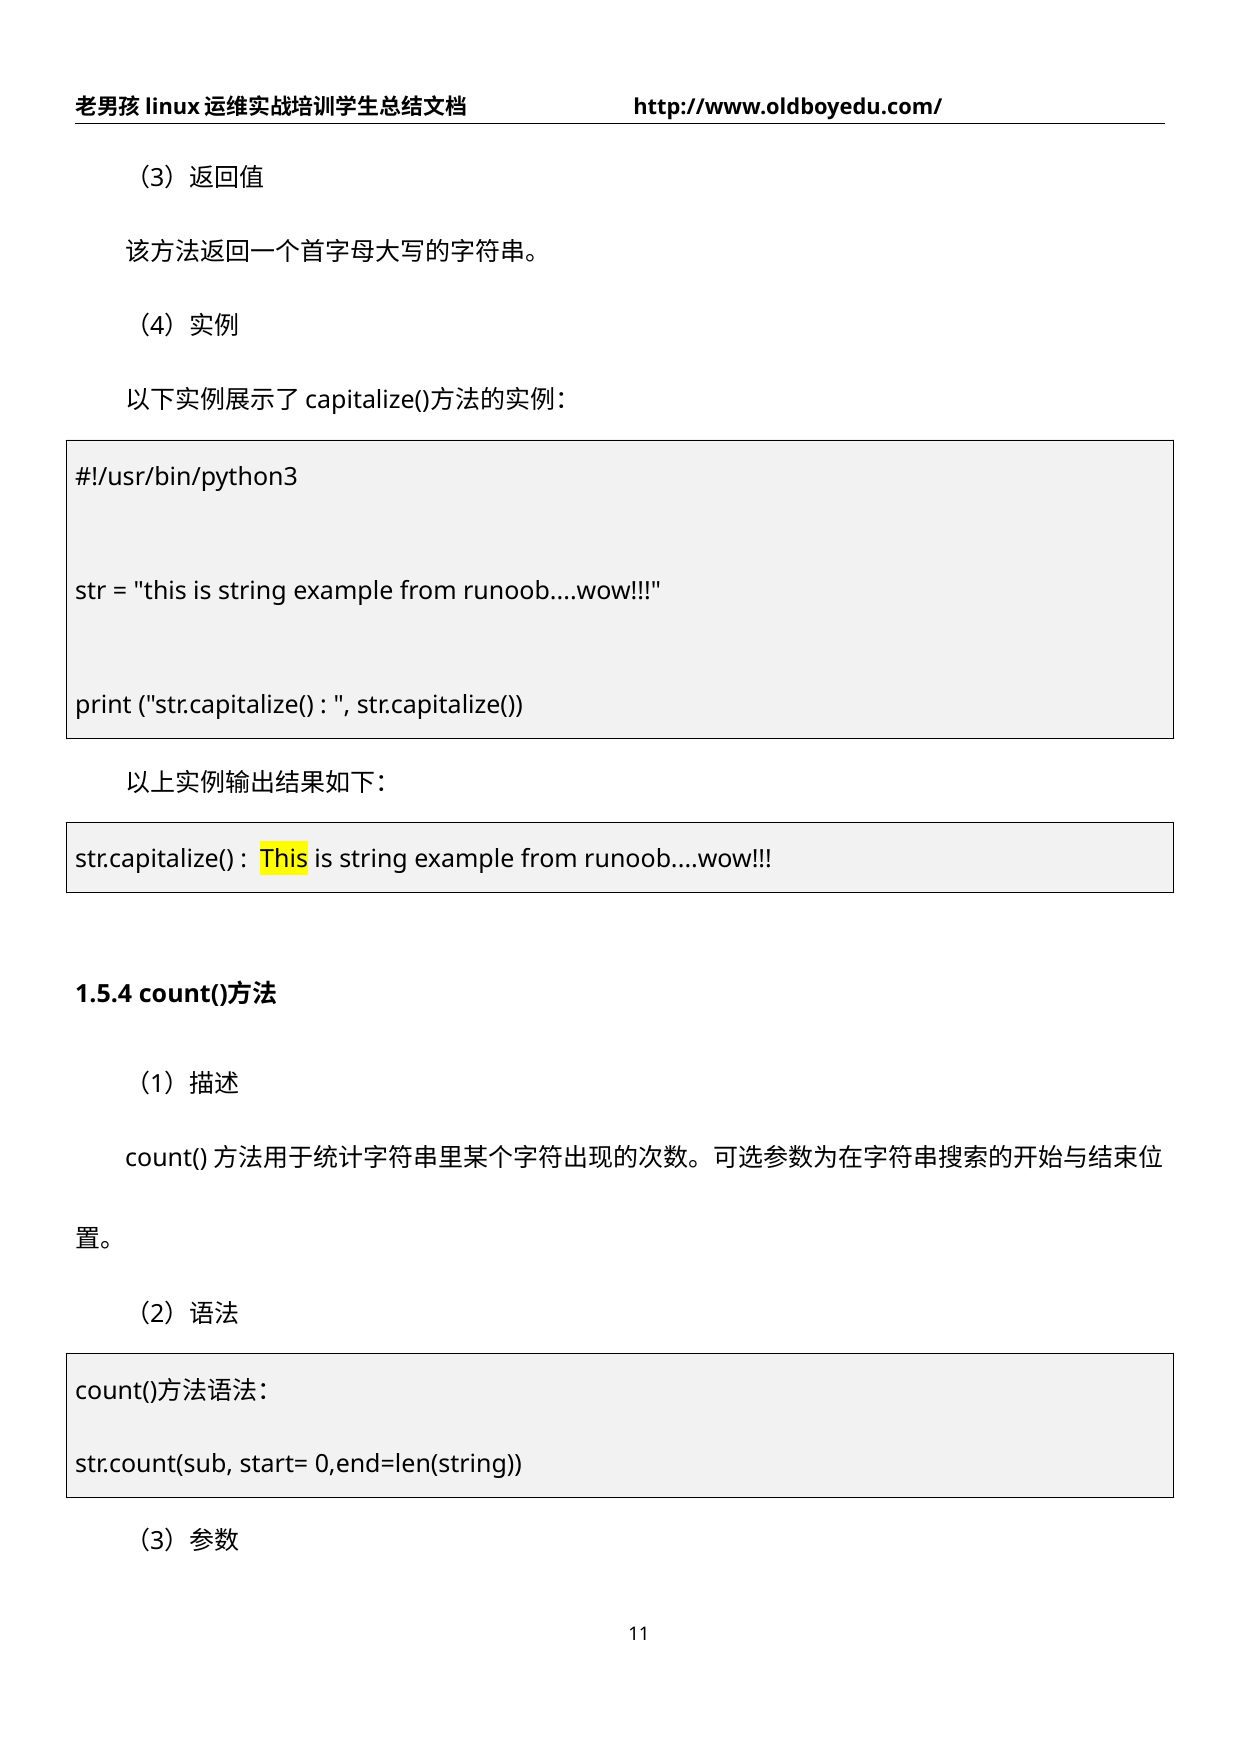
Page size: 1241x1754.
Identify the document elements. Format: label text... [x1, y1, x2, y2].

text str.capitalize() : This is string example from runoob....wow!!! [67, 823, 1173, 892]
text count() 方法用于统计字符串里某个字符出现的次数。可选参数为在字符串搜索的开始与结束位置。 [75, 1123, 1165, 1269]
text （4）实例 [75, 291, 1165, 356]
text #!/usr/bin/python3 [67, 441, 1173, 508]
subtitle count()方法 [75, 959, 1165, 1024]
text count()方法语法： [67, 1354, 1173, 1421]
text （3）参数 [75, 1506, 1165, 1571]
text （1）描述 [75, 1049, 1165, 1114]
text （3）返回值 [75, 143, 1165, 208]
text str = "this is string example from runoob....wow!!!" [67, 554, 1173, 622]
text str.count(sub, start= 0,end=len(string)) [67, 1427, 1173, 1497]
text 以下实例展示了capitalize()方法的实例： [75, 366, 1165, 431]
text print ("str.capitalize() : ", str.capitalize()) [67, 668, 1173, 738]
text （2）语法 [75, 1279, 1165, 1344]
text 以上实例输出结果如下： [75, 748, 1165, 813]
text 该方法返回一个首字母大写的字符串。 [75, 217, 1165, 282]
